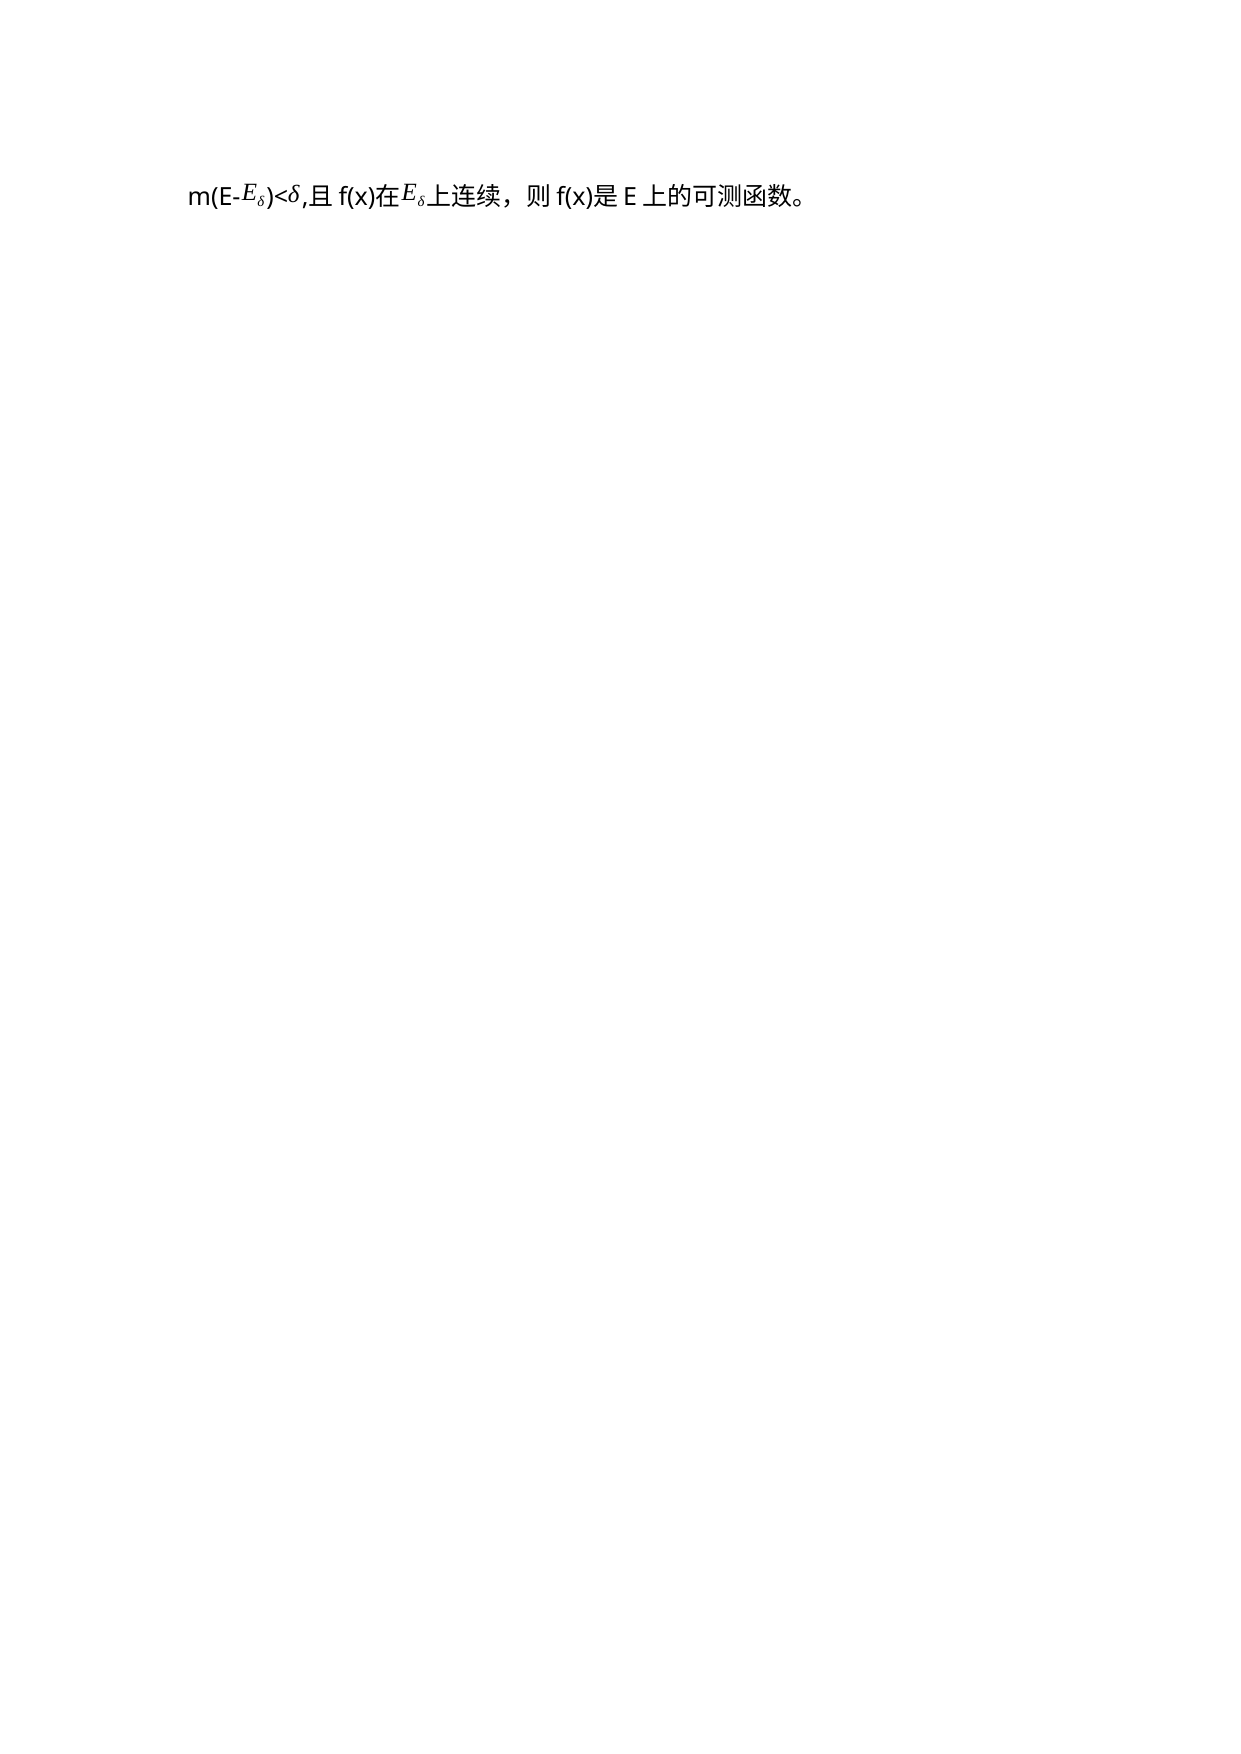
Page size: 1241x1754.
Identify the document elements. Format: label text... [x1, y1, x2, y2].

list 鲁津定理逆定理：设f(x)是E上a.e.有限实函数，存在闭集,使得m(E-)<,且f(x)在上连续，则f(x)是E上的可测函数。 [187, 162, 1053, 227]
